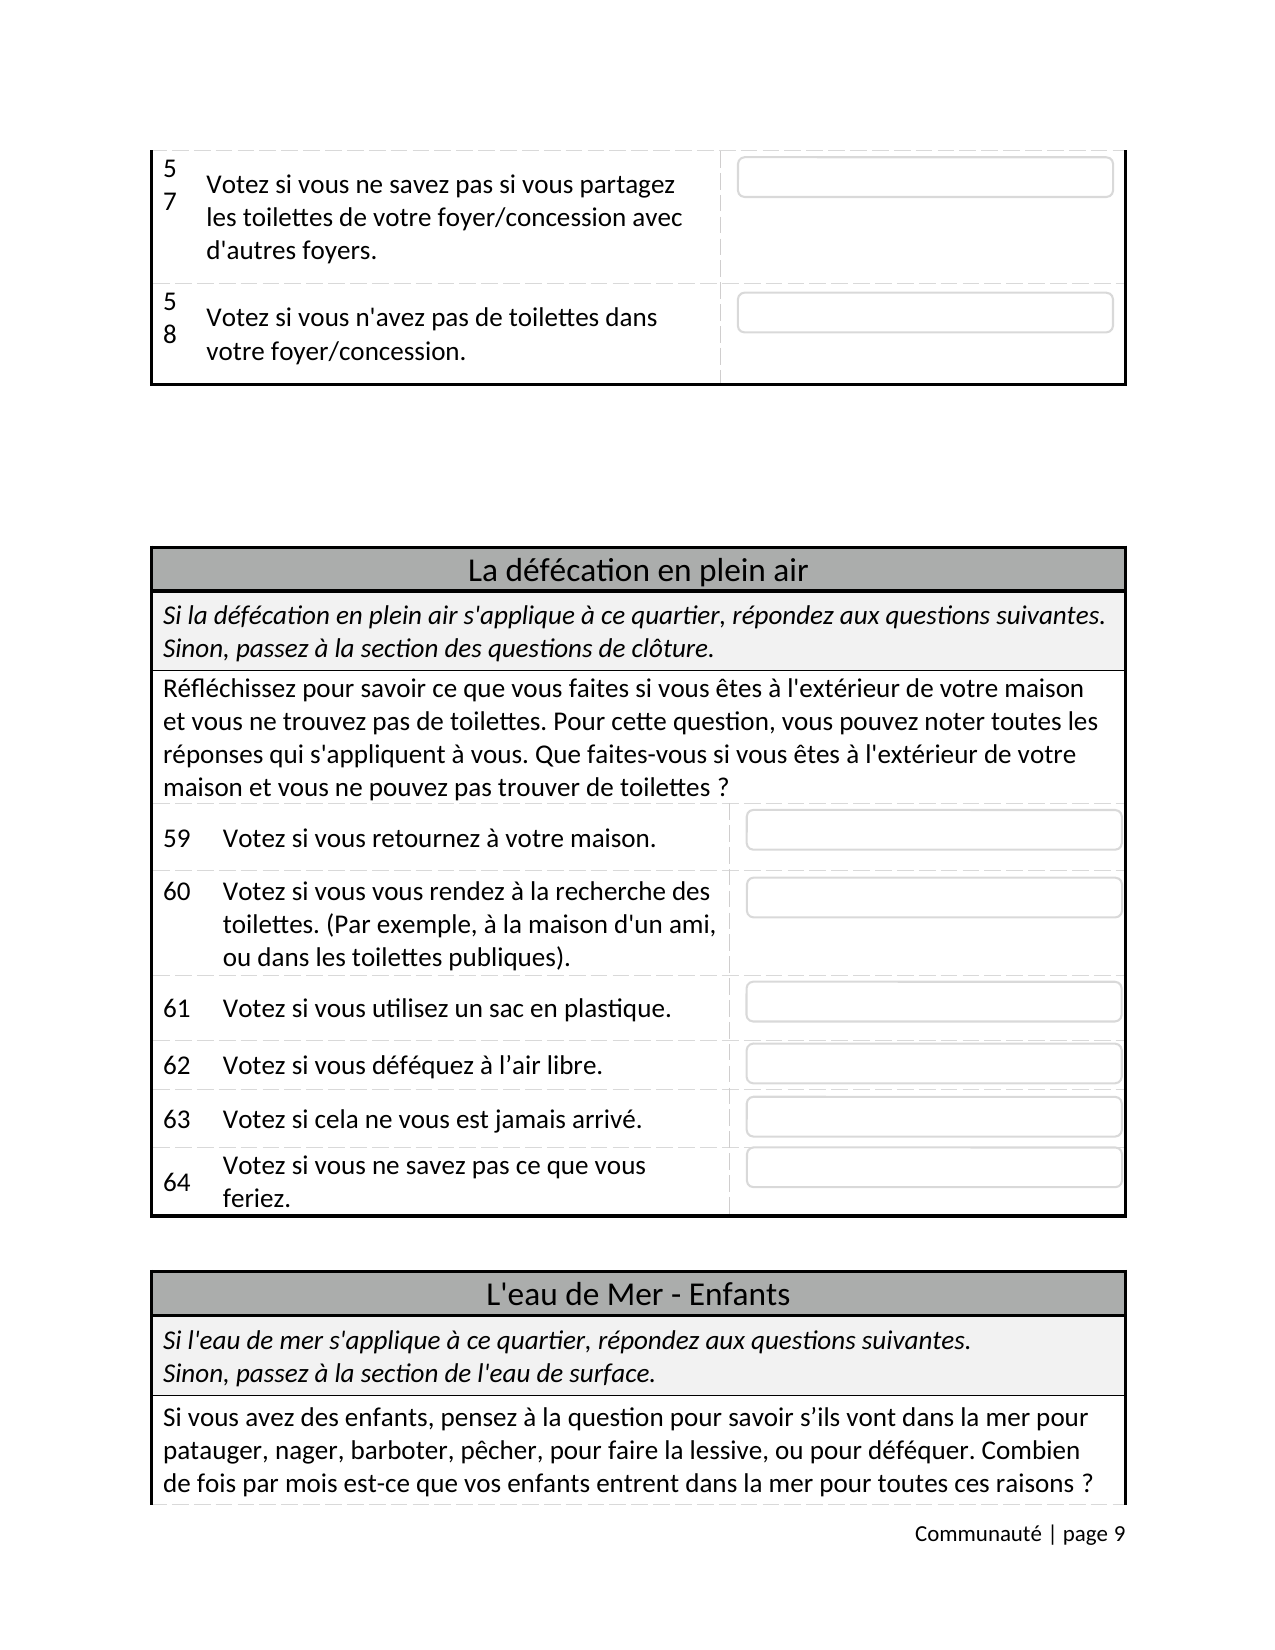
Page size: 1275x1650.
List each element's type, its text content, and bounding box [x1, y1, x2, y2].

table_cell Votez si vous vous rendez à la recherche des toilettes. (Par exemple, à la maison d'un ami, ou dans les toilettes publiques). [211, 870, 729, 975]
table_cell [153, 283, 195, 383]
table_cell Si l'eau de mer s'applique à ce quartier, répondez aux questions suivantes. Sinon, passez à la section de l'eau de surface. [153, 1317, 1124, 1395]
table_cell [729, 1147, 1124, 1214]
table_cell [153, 975, 211, 1040]
table_header L'eau de Mer - Enfants [153, 1273, 1124, 1314]
table_cell [153, 1040, 211, 1089]
table_cell Votez si cela ne vous est jamais arrivé. [211, 1089, 729, 1147]
table_header La défécation en plein air [153, 549, 1124, 589]
table_cell Réfléchissez pour savoir ce que vous faites si vous êtes à l'extérieur de votre maison et vous ne trouvez pas de toilettes. Pour cette question, vous pouvez noter toutes les réponses qui s'appliquent à vous. Que faites-vous si vous êtes à l'extérieur de votre maison et vous ne pouvez pas trouver de toilettes ? [153, 671, 1124, 803]
table_cell [729, 1089, 1124, 1147]
table_cell Votez si vous ne savez pas si vous partagez les toilettes de votre foyer/concession avec d'autres foyers. [195, 150, 720, 283]
table_cell Votez si vous utilisez un sac en plastique. [211, 975, 729, 1040]
table_cell Votez si vous n'avez pas de toilettes dans votre foyer/concession. [195, 283, 720, 383]
table_cell [720, 150, 1124, 283]
table_cell Si vous avez des enfants, pensez à la question pour savoir s’ils vont dans la mer pour patauger, nager, barboter, pêcher, pour faire la lessive, ou pour déféquer. Combien de fois par mois est-ce que vos enfants entrent dans la mer pour toutes ces raisons ? [153, 1396, 1124, 1504]
table_cell Si la défécation en plein air s'applique à ce quartier, répondez aux questions suivantes. Sinon, passez à la section des questions de clôture. [153, 593, 1124, 670]
table_cell [729, 803, 1124, 870]
table_cell [153, 1089, 211, 1147]
table_cell Votez si vous retournez à votre maison. [211, 803, 729, 870]
table_cell [729, 1040, 1124, 1089]
table_cell [729, 975, 1124, 1040]
table_cell Votez si vous ne savez pas ce que vous feriez. [211, 1147, 729, 1214]
table_cell [153, 803, 211, 870]
table_cell [729, 870, 1124, 975]
table_cell [153, 1147, 211, 1214]
table_cell [153, 870, 211, 975]
table_cell Votez si vous déféquez à l’air libre. [211, 1040, 729, 1089]
table_cell [153, 150, 195, 283]
table_cell [720, 283, 1124, 383]
